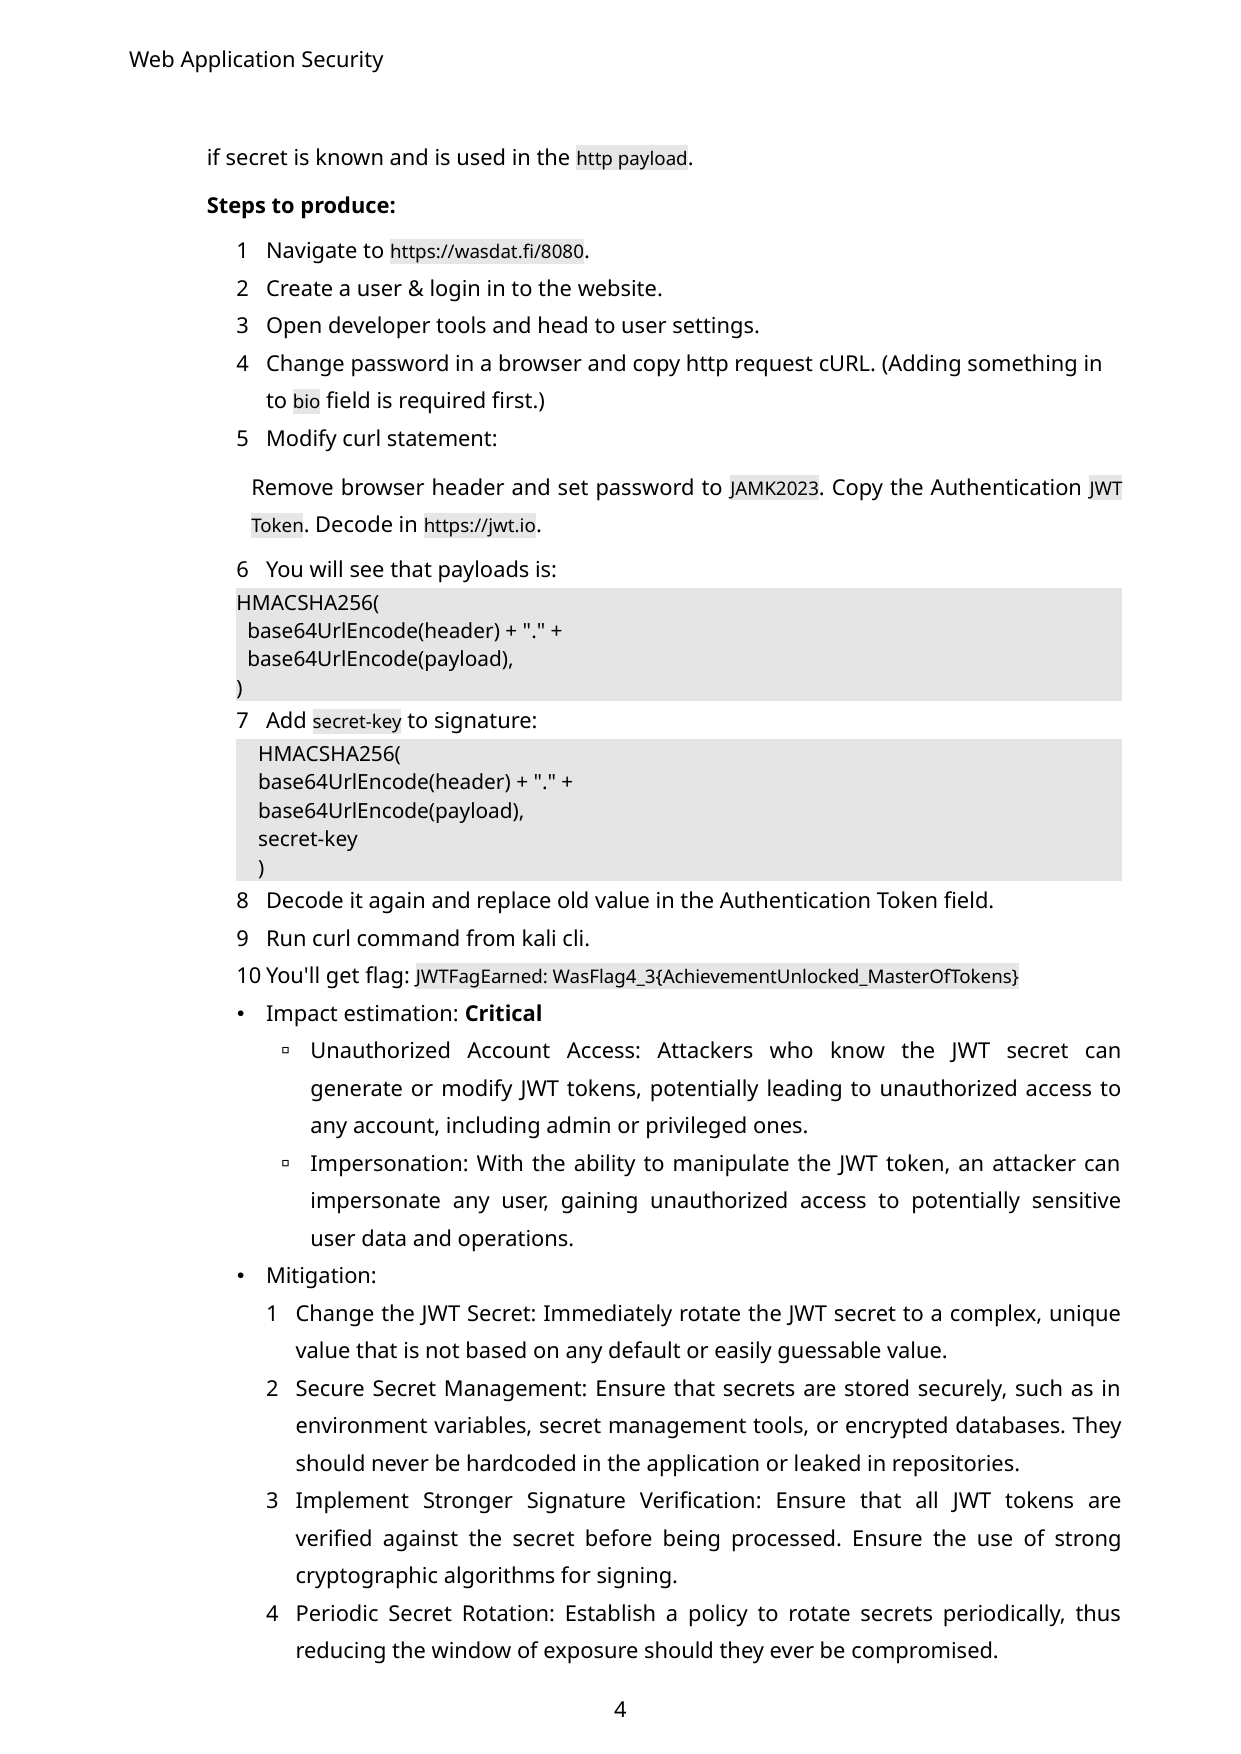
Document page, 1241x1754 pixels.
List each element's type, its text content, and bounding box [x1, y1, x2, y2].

text HMACSHA256( [236, 739, 1122, 767]
list Periodic Secret Rotation: Establish a policy to rotate secrets periodically, thus reducing the window of exposure should they ever be compromised. [266, 1594, 1122, 1669]
text ) [236, 673, 1122, 701]
list Implement Stronger Signature Verification: Ensure that all JWT tokens are verified against the secret before being processed. Ensure the use of strong cryptographic algorithms for signing. [266, 1481, 1122, 1594]
list Impact estimation: Critical [237, 994, 1122, 1031]
list Change password in a browser and copy http request cURL. (Adding something in to bio field is required first.) [236, 344, 1122, 419]
list Mitigation: [237, 1256, 1122, 1294]
text base64UrlEncode(header) + "." + [236, 767, 1122, 796]
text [207, 138, 1122, 175]
list You will see that payloads is: [236, 550, 1122, 588]
list Unauthorized Account Access: Attackers who know the JWT secret can generate or modify JWT tokens, potentially leading to unauthorized access to any account, including admin or privileged ones. [281, 1031, 1122, 1144]
list Modify curl statement: [236, 419, 1122, 456]
text secret-key [236, 824, 1122, 853]
list Navigate to https://wasdat.fi/8080. [236, 231, 1122, 269]
text base64UrlEncode(payload), [236, 796, 1122, 824]
text Remove browser header and set password to JAMK2023. Copy the Authentication JWT Token. Decode in https://jwt.io. [251, 468, 1122, 543]
list Run curl command from kali cli. [236, 919, 1122, 956]
text base64UrlEncode(header) + "." + [236, 616, 1122, 644]
list You'll get flag: JWTFagEarned: WasFlag4_3{AchievementUnlocked_MasterOfTokens} [236, 956, 1122, 994]
text Steps to produce: [207, 186, 1122, 224]
list Secure Secret Management: Ensure that secrets are stored securely, such as in environment variables, secret management tools, or encrypted databases. They should never be hardcoded in the application or leaked in repositories. [266, 1369, 1122, 1481]
list Create a user & login in to the website. [236, 269, 1122, 306]
list Open developer tools and head to user settings. [236, 306, 1122, 344]
list Impersonation: With the ability to manipulate the JWT token, an attacker can impersonate any user, gaining unauthorized access to potentially sensitive user data and operations. [281, 1144, 1122, 1256]
list Decode it again and replace old value in the Authentication Token field. [236, 881, 1122, 919]
list Change the JWT Secret: Immediately rotate the JWT secret to a complex, unique value that is not based on any default or easily guessable value. [266, 1294, 1122, 1369]
text ) [236, 853, 1122, 881]
text base64UrlEncode(payload), [236, 644, 1122, 673]
text HMACSHA256( [236, 588, 1122, 616]
list Add secret-key to signature: [236, 701, 1122, 739]
